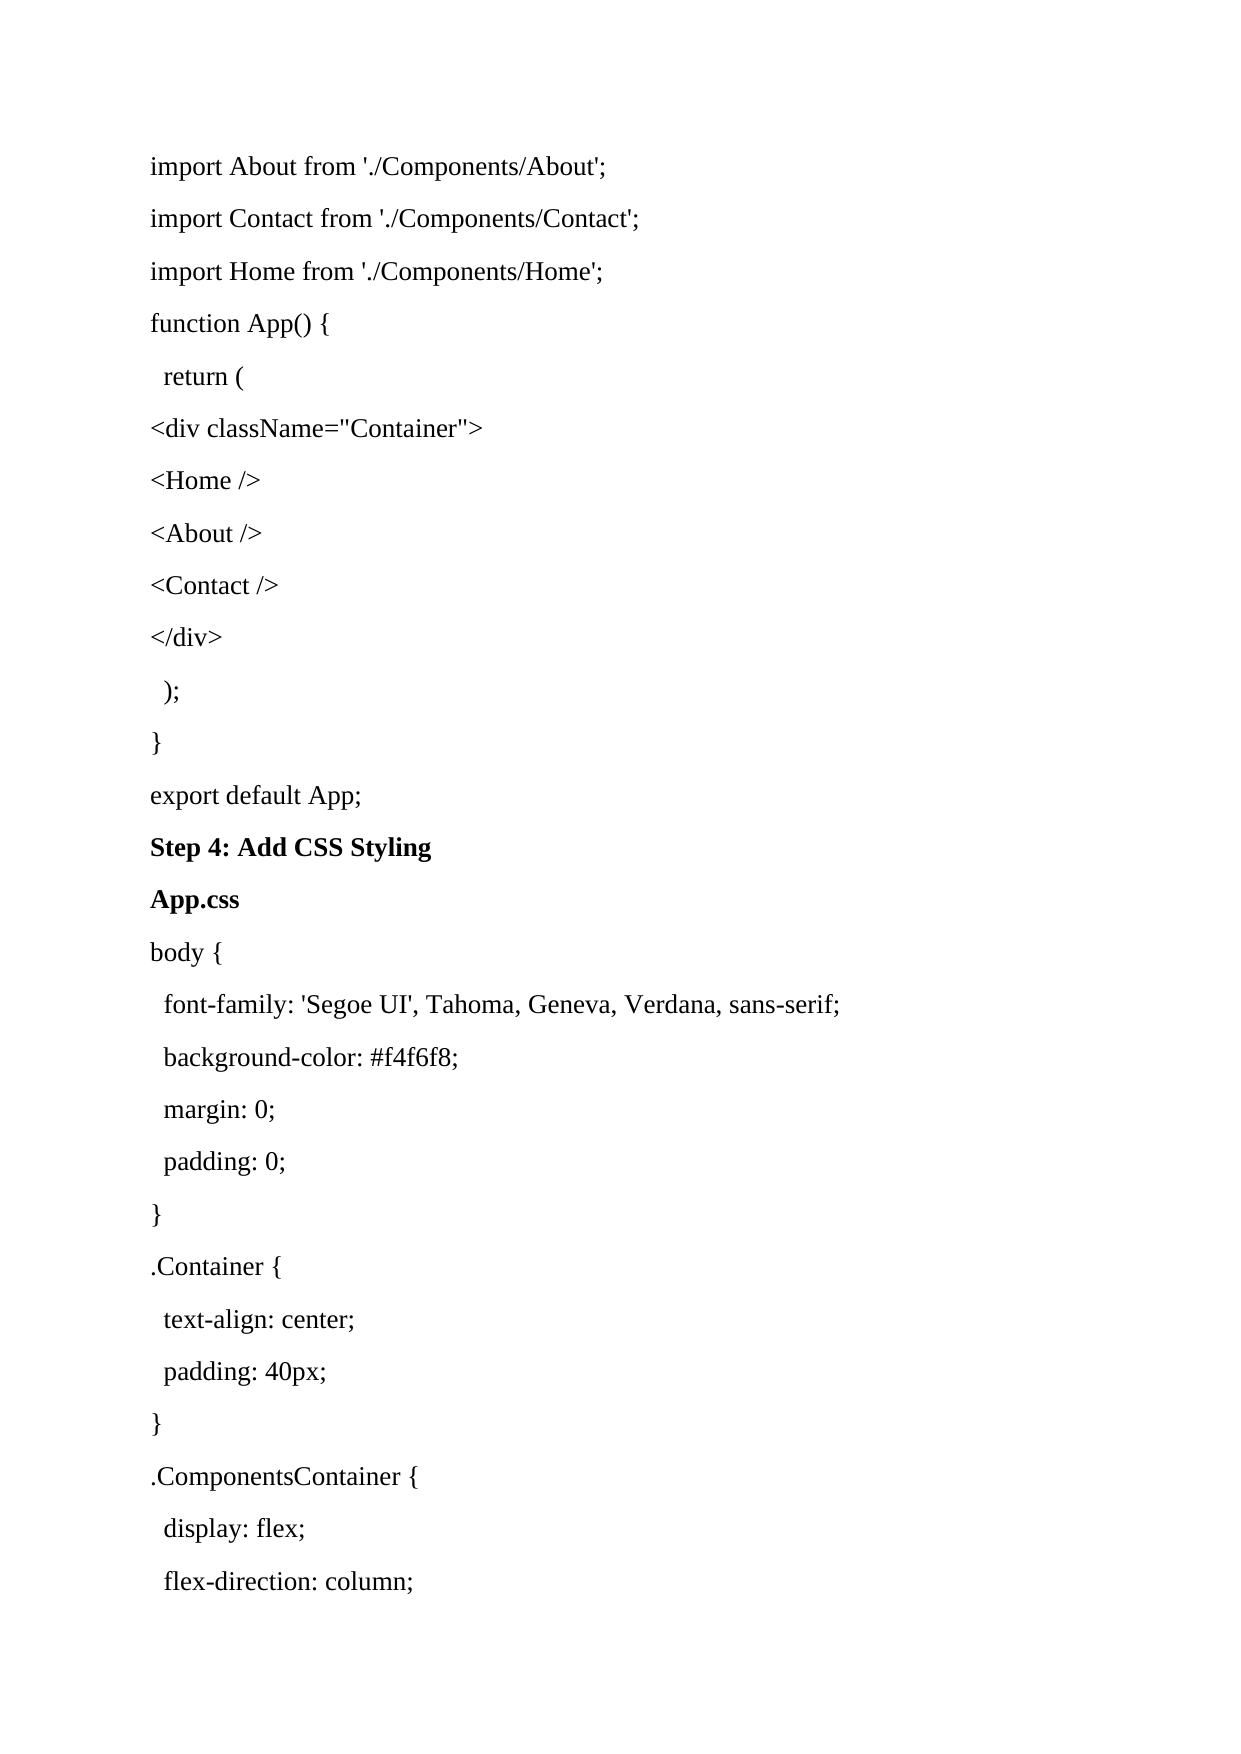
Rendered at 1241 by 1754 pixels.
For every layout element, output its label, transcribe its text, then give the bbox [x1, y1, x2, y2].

text padding: 0; [150, 1146, 1090, 1177]
text margin: 0; [150, 1093, 1090, 1124]
text } [150, 726, 1090, 757]
text display: flex; [150, 1512, 1090, 1543]
text export default App; [150, 779, 1090, 810]
text .ComponentsContainer { [150, 1460, 1090, 1491]
text } [150, 1407, 1090, 1439]
text </div> [150, 622, 1090, 653]
text background-color: #f4f6f8; [150, 1041, 1090, 1072]
text .Container { [150, 1250, 1090, 1281]
text <div className="Container"> [150, 412, 1090, 443]
text import Contact from './Components/Contact'; [150, 202, 1090, 233]
text function App() { [150, 307, 1090, 338]
text return ( [150, 359, 1090, 391]
text Step 4: Add CSS Styling [150, 831, 1090, 862]
text <Home /> [150, 464, 1090, 496]
text <About /> [150, 517, 1090, 548]
text ); [150, 674, 1090, 705]
text import Home from './Components/Home'; [150, 255, 1090, 286]
text body { [150, 936, 1090, 967]
text flex-direction: column; [150, 1565, 1090, 1596]
text text-align: center; [150, 1303, 1090, 1334]
text padding: 40px; [150, 1355, 1090, 1386]
text import About from './Components/About'; [150, 150, 1090, 181]
text font-family: 'Segoe UI', Tahoma, Geneva, Verdana, sans-serif; [150, 988, 1090, 1019]
text App.css [150, 883, 1090, 915]
text <Contact /> [150, 569, 1090, 600]
text } [150, 1198, 1090, 1229]
